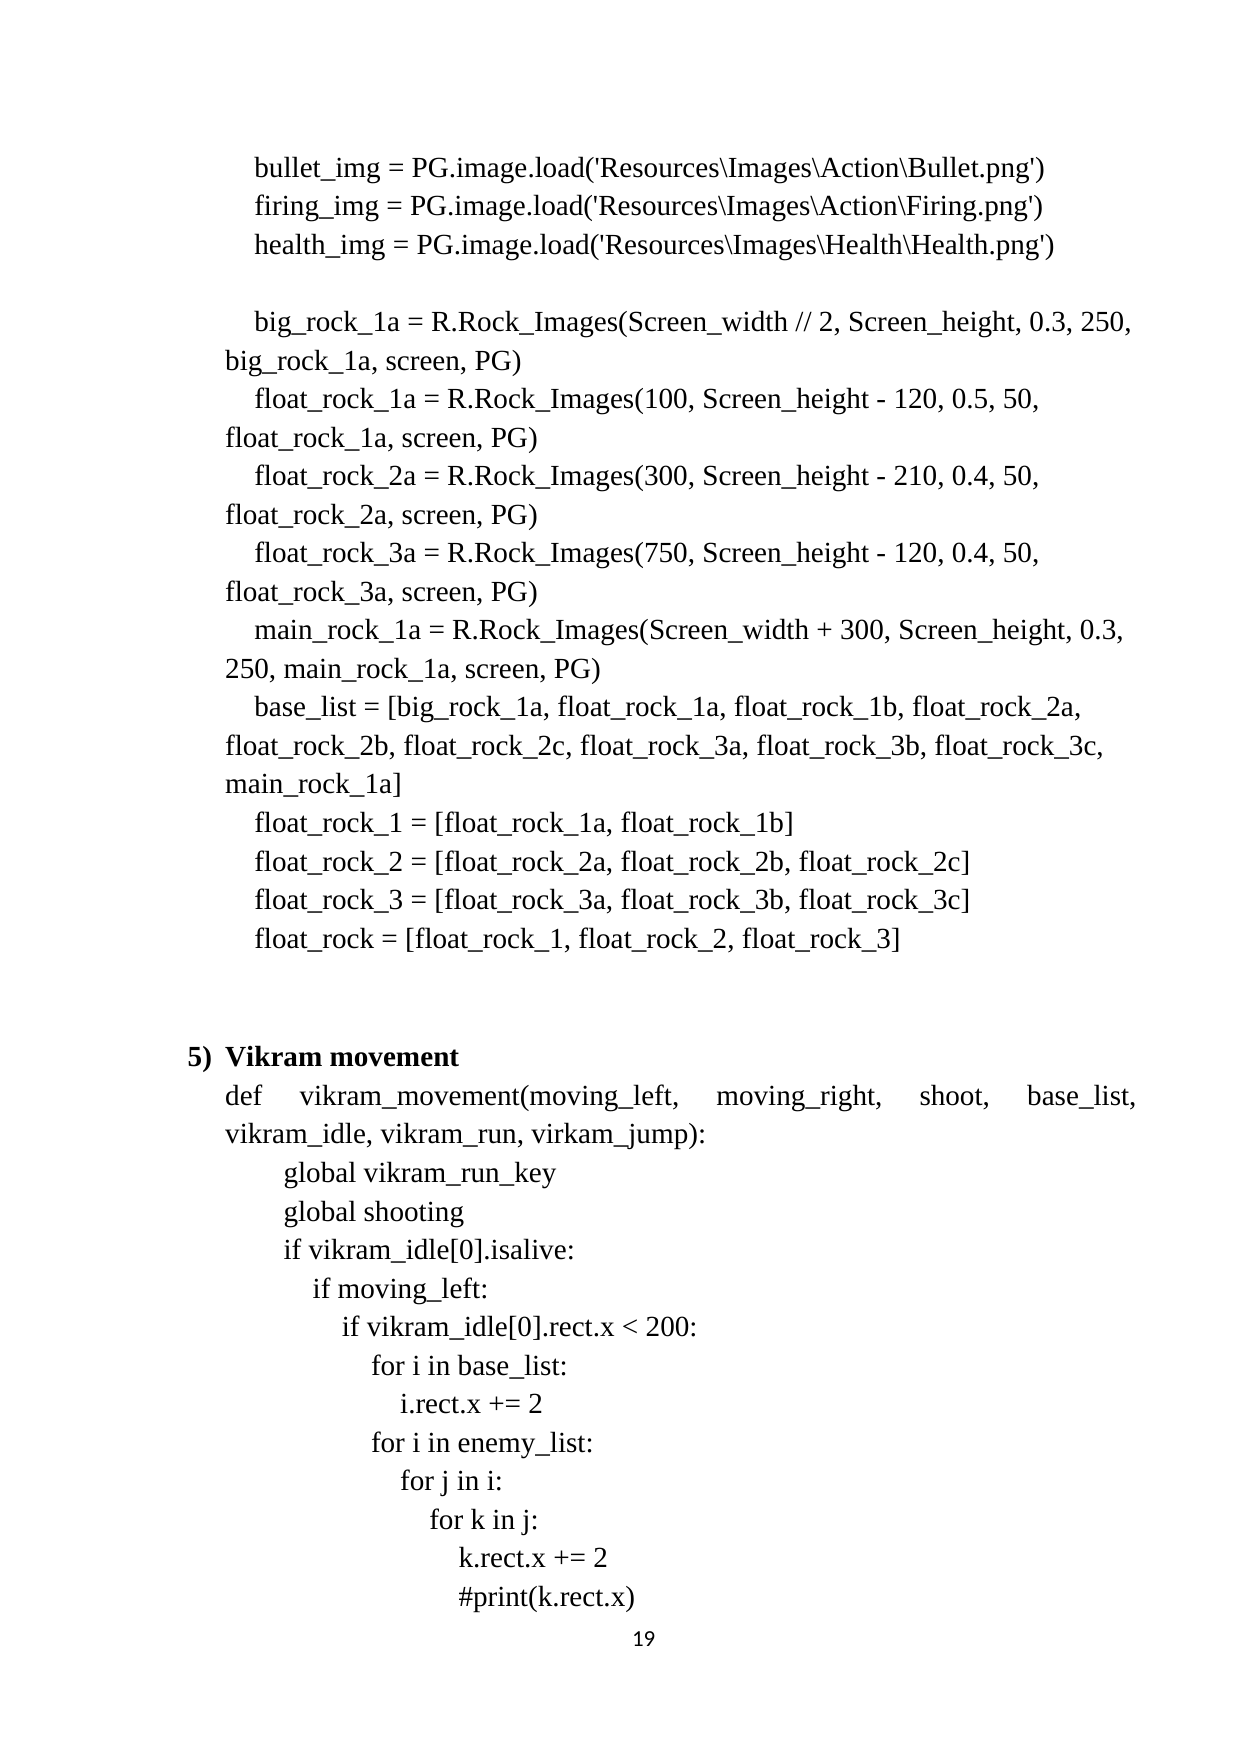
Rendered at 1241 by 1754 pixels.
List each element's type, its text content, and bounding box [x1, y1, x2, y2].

list if vikram_idle[0].isalive: [225, 1232, 1137, 1266]
list global vikram_run_key [225, 1155, 1137, 1189]
list health_img = PG.image.load('Resources\Images\Health\Health.png') [225, 227, 1137, 261]
list float_rock = [float_rock_1, float_rock_2, float_rock_3] [225, 921, 1137, 954]
list base_list = [big_rock_1a, float_rock_1a, float_rock_1b, float_rock_2a, float_rock_2b, float_rock_2c, float_rock_3a, float_rock_3b, float_rock_3c, main_rock_1a] [225, 689, 1137, 800]
list bullet_img = PG.image.load('Resources\Images\Action\Bullet.png') [225, 150, 1137, 183]
list main_rock_1a = R.Rock_Images(Screen_width + 300, Screen_height, 0.3, 250, main_rock_1a, screen, PG) [225, 612, 1137, 684]
list big_rock_1a = R.Rock_Images(Screen_width // 2, Screen_height, 0.3, 250, big_rock_1a, screen, PG) [225, 304, 1137, 376]
list float_rock_2a = R.Rock_Images(300, Screen_height - 210, 0.4, 50, float_rock_2a, screen, PG) [225, 458, 1137, 530]
list for j in i: [225, 1463, 1137, 1497]
list #print(k.rect.x) [225, 1579, 1137, 1613]
list if vikram_idle[0].rect.x < 200: [225, 1309, 1137, 1343]
list if moving_left: [225, 1271, 1137, 1304]
list def vikram_movement(moving_left, moving_right, shoot, base_list, vikram_idle, vikram_run, virkam_jump): [225, 1078, 1137, 1150]
list float_rock_3 = [float_rock_3a, float_rock_3b, float_rock_3c] [225, 882, 1137, 916]
list for k in j: [225, 1502, 1137, 1536]
list for i in base_list: [225, 1348, 1137, 1381]
list for i in enemy_list: [225, 1425, 1137, 1458]
list i.rect.x += 2 [225, 1386, 1137, 1420]
list global shooting [225, 1194, 1137, 1227]
list float_rock_2 = [float_rock_2a, float_rock_2b, float_rock_2c] [225, 844, 1137, 877]
list float_rock_1a = R.Rock_Images(100, Screen_height - 120, 0.5, 50, float_rock_1a, screen, PG) [225, 381, 1137, 453]
list k.rect.x += 2 [225, 1541, 1137, 1574]
list firing_img = PG.image.load('Resources\Images\Action\Firing.png') [225, 188, 1137, 222]
list float_rock_1 = [float_rock_1a, float_rock_1b] [225, 805, 1137, 839]
list float_rock_3a = R.Rock_Images(750, Screen_height - 120, 0.4, 50, float_rock_3a, screen, PG) [225, 535, 1137, 607]
list Vikram movement [187, 1039, 1137, 1073]
